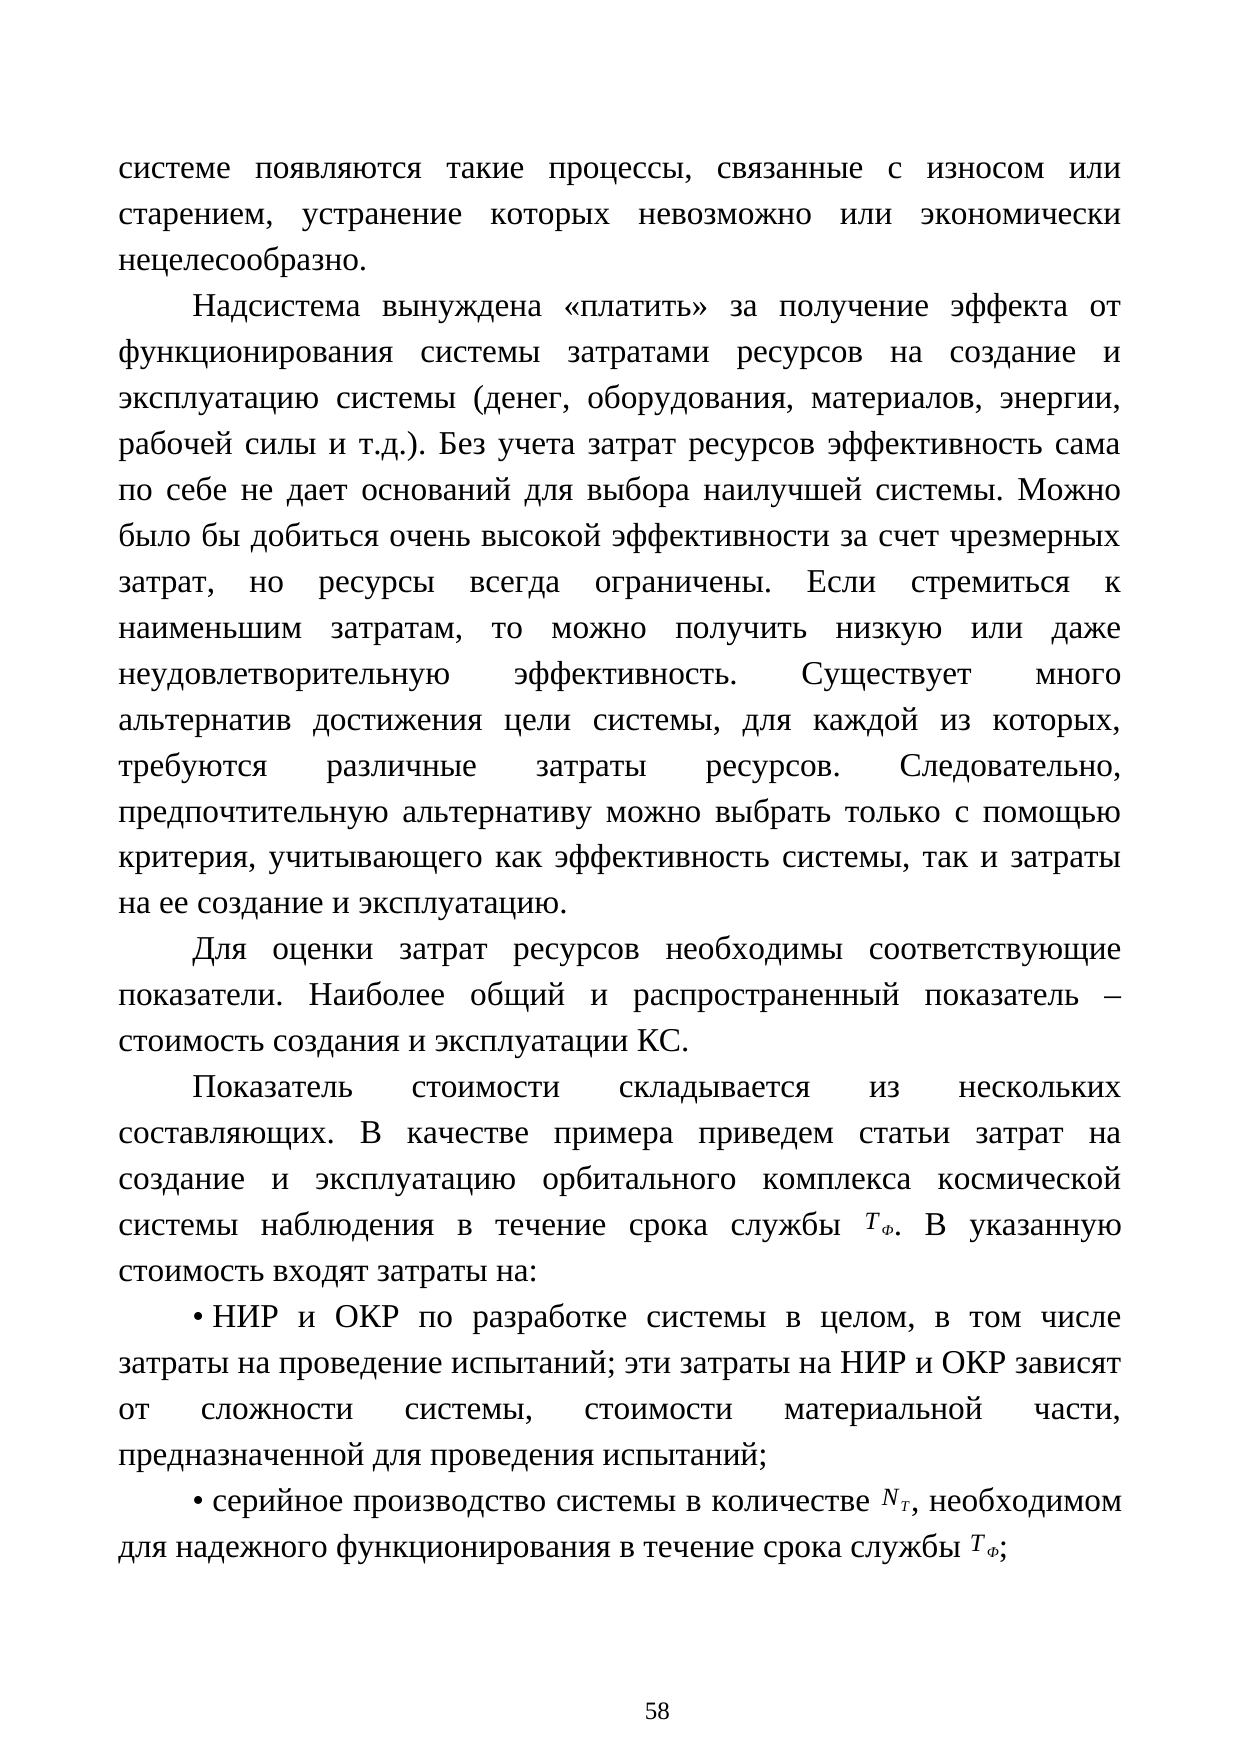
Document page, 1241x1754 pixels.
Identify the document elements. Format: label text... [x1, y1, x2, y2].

text • серийное производство системы в количестве , необходимом для надежного функционирования в течение срока службы ; [118, 1480, 1122, 1564]
text Надсистема вынуждена «платить» за получение эффекта от функционирования системы затратами ресурсов на создание и эксплуатацию системы (денег, оборудования, материалов, энергии, рабочей силы и т.д.). Без учета затрат ресурсов эффективность сама по себе не дает оснований для выбора наилучшей системы. Можно было бы добиться очень высокой эффективности за счет чрезмерных затрат, но ресурсы всегда ограничены. Если стремиться к наименьшим затратам, то можно получить низкую или даже неудовлетворительную эффективность. Существует много альтернатив достижения цели системы, для каждой из которых, требуются различные затраты ресурсов. Следовательно, предпочтительную альтернативу можно выбрать только с помощью критерия, учитывающего как эффективность системы, так и затраты на ее создание и эксплуатацию. [118, 286, 1122, 921]
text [118, 148, 1122, 278]
text Показатель стоимости складывается из нескольких составляющих. В качестве примера приведем статьи затрат на создание и эксплуатацию орбитального комплекса космической системы наблюдения в течение срока службы . В указанную стоимость входят затраты на: [118, 1066, 1122, 1288]
text • НИР и ОКР по разработке системы в целом, в том числе затраты на проведение испытаний; эти затраты на НИР и ОКР зависят от сложности системы, стоимости материальной части, предназначенной для проведения испытаний; [118, 1296, 1122, 1472]
text Для оценки затрат ресурсов необходимы соответствующие показатели. Наиболее общий и распространенный показатель – стоимость создания и эксплуатации КС. [118, 929, 1122, 1059]
